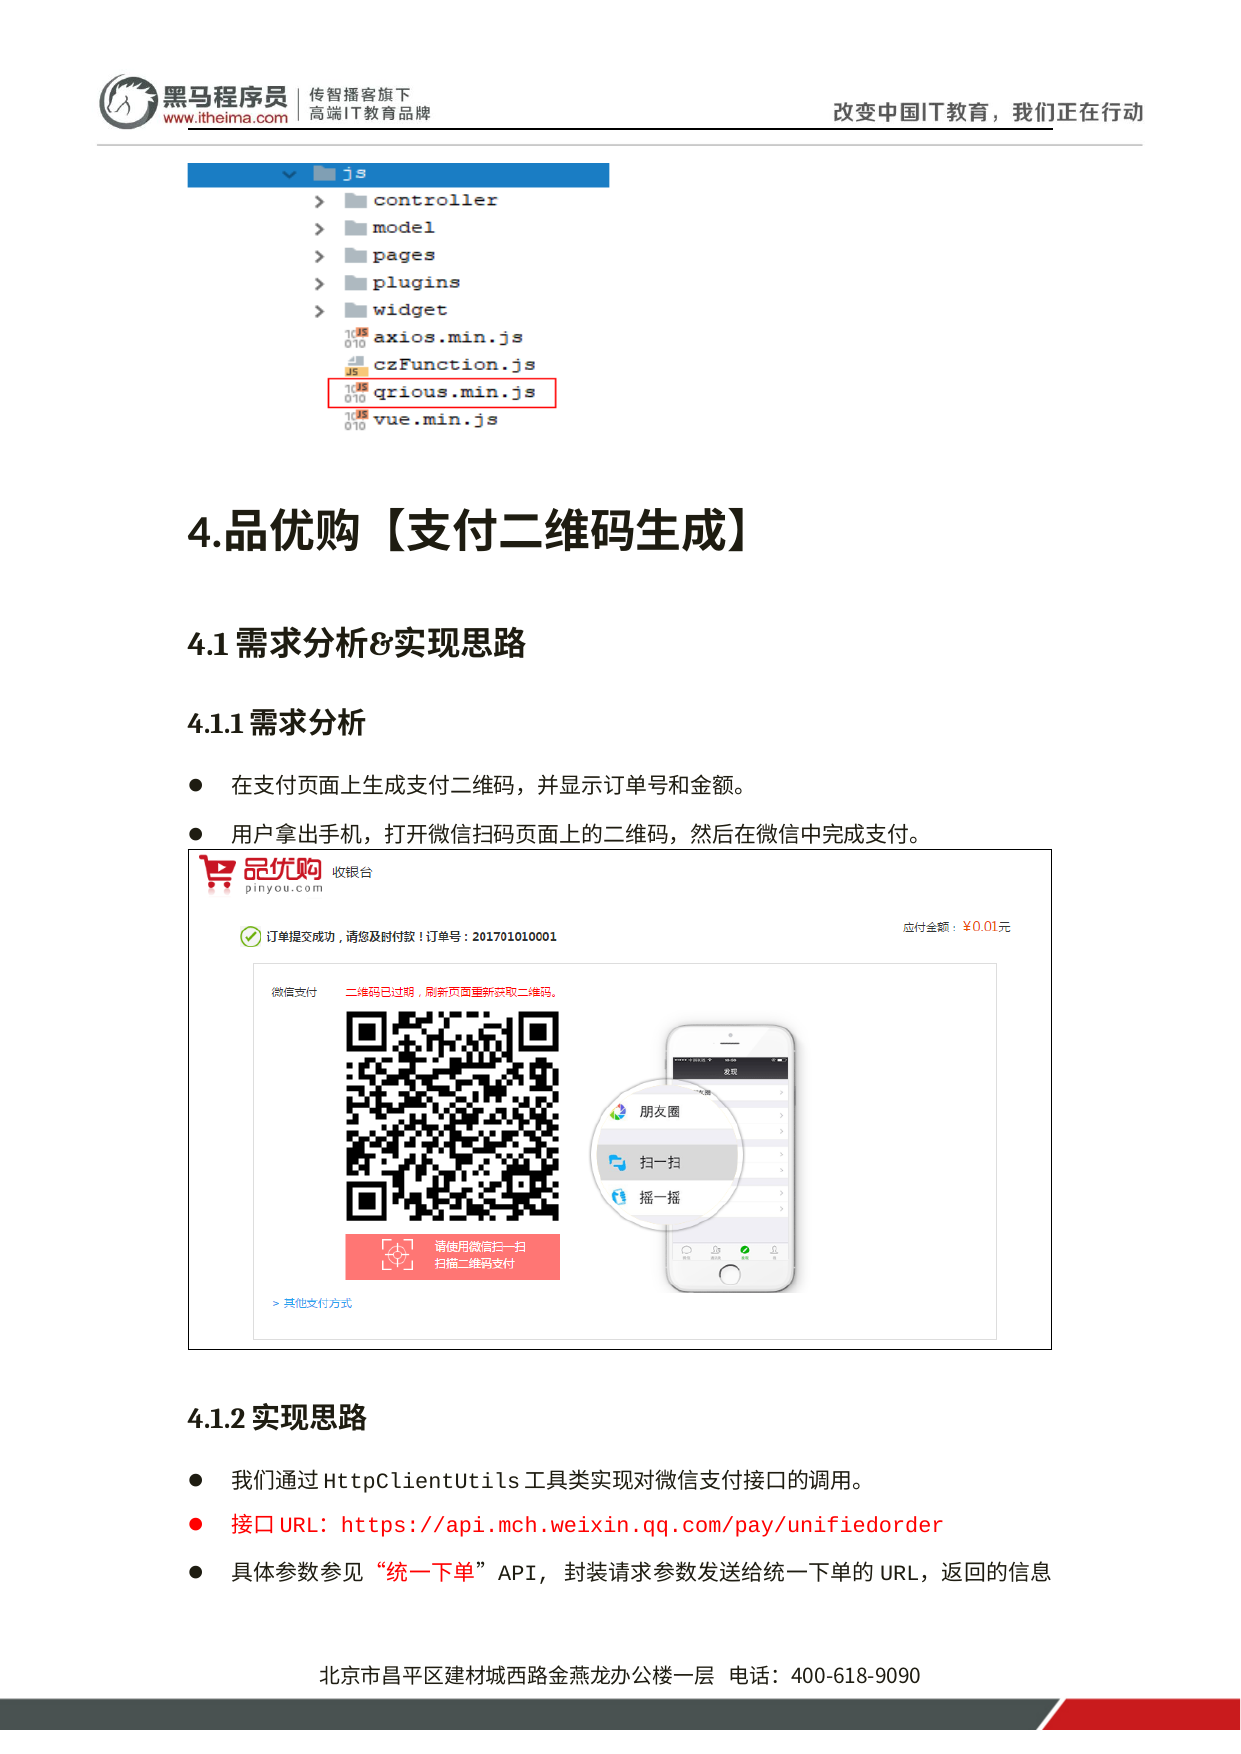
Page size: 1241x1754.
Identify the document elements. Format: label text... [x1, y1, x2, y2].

list 用户拿出手机，打开微信扫码页面上的二维码，然后在微信中完成支付。 [187, 816, 1053, 849]
list 接口URL：https://api.mch.weixin.qq.com/pay/unifiedorder [187, 1506, 1053, 1539]
picture [187, 163, 610, 433]
list 具体参数参见“统一下单”API, 封装请求参数发送给统一下单的URL，返回的信息中有支付url，根据url生成支付二维码，在页面上显示订单号和支付金额。 [187, 1555, 1053, 1588]
list 我们通过HttpClientUtils工具类实现对微信支付接口的调用。 [187, 1463, 1053, 1495]
picture [189, 850, 1051, 1349]
subtitle 4.1.1需求分析 [187, 688, 1053, 753]
list 在支付页面上生成支付二维码，并显示订单号和金额。 [187, 767, 1053, 800]
picture [0, 1639, 1241, 1730]
picture [0, 3, 1241, 153]
subtitle 4.1需求分析&实现思路 [187, 608, 1053, 673]
subtitle 4.1.2实现思路 [187, 1383, 1053, 1448]
subtitle 4.品优购【支付二维码生成】 [187, 479, 1053, 576]
